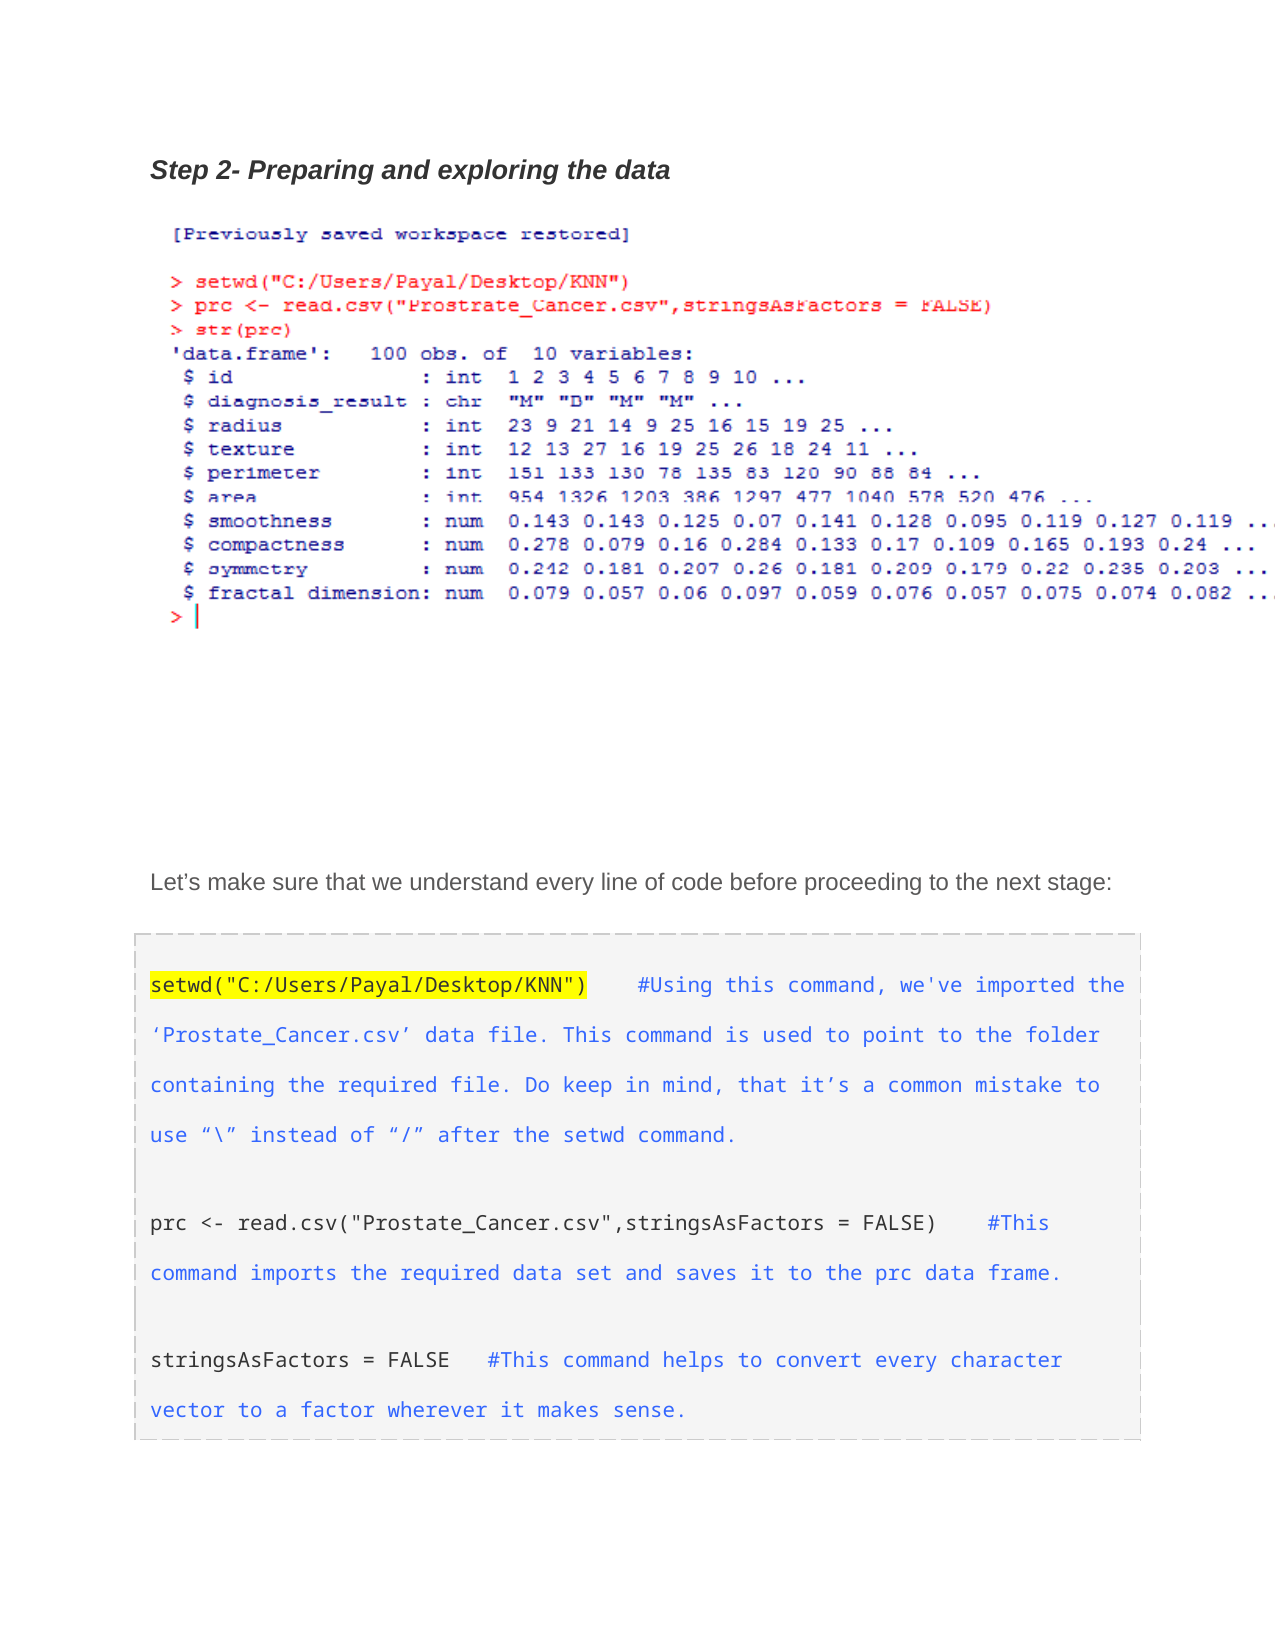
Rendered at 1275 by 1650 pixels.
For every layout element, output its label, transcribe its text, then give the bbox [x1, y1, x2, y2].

text stringsAsFactors = FALSE #This command helps to convert every character vector to a factor wherever it makes sense. [134, 1308, 1141, 1440]
text prc <- read.csv("Prostate_Cancer.csv",stringsAsFactors = FALSE) #This command imports the required data set and saves it to the prc data frame. [134, 1170, 1141, 1287]
text Let’s make sure that we understand every line of code before proceeding to the next stage: [150, 868, 1125, 895]
text setwd("C:/Users/Payal/Desktop/KNN") #Using this command, we've imported the ‘Prostate_Cancer.csv’ data file. This command is used to point to the folder containing the required file. Do keep in mind, that it’s a common mistake to use “\” instead of “/” after the setwd command. [134, 933, 1141, 1149]
subtitle Step 2- Preparing and exploring the data [150, 150, 1125, 185]
picture [150, 216, 1275, 654]
